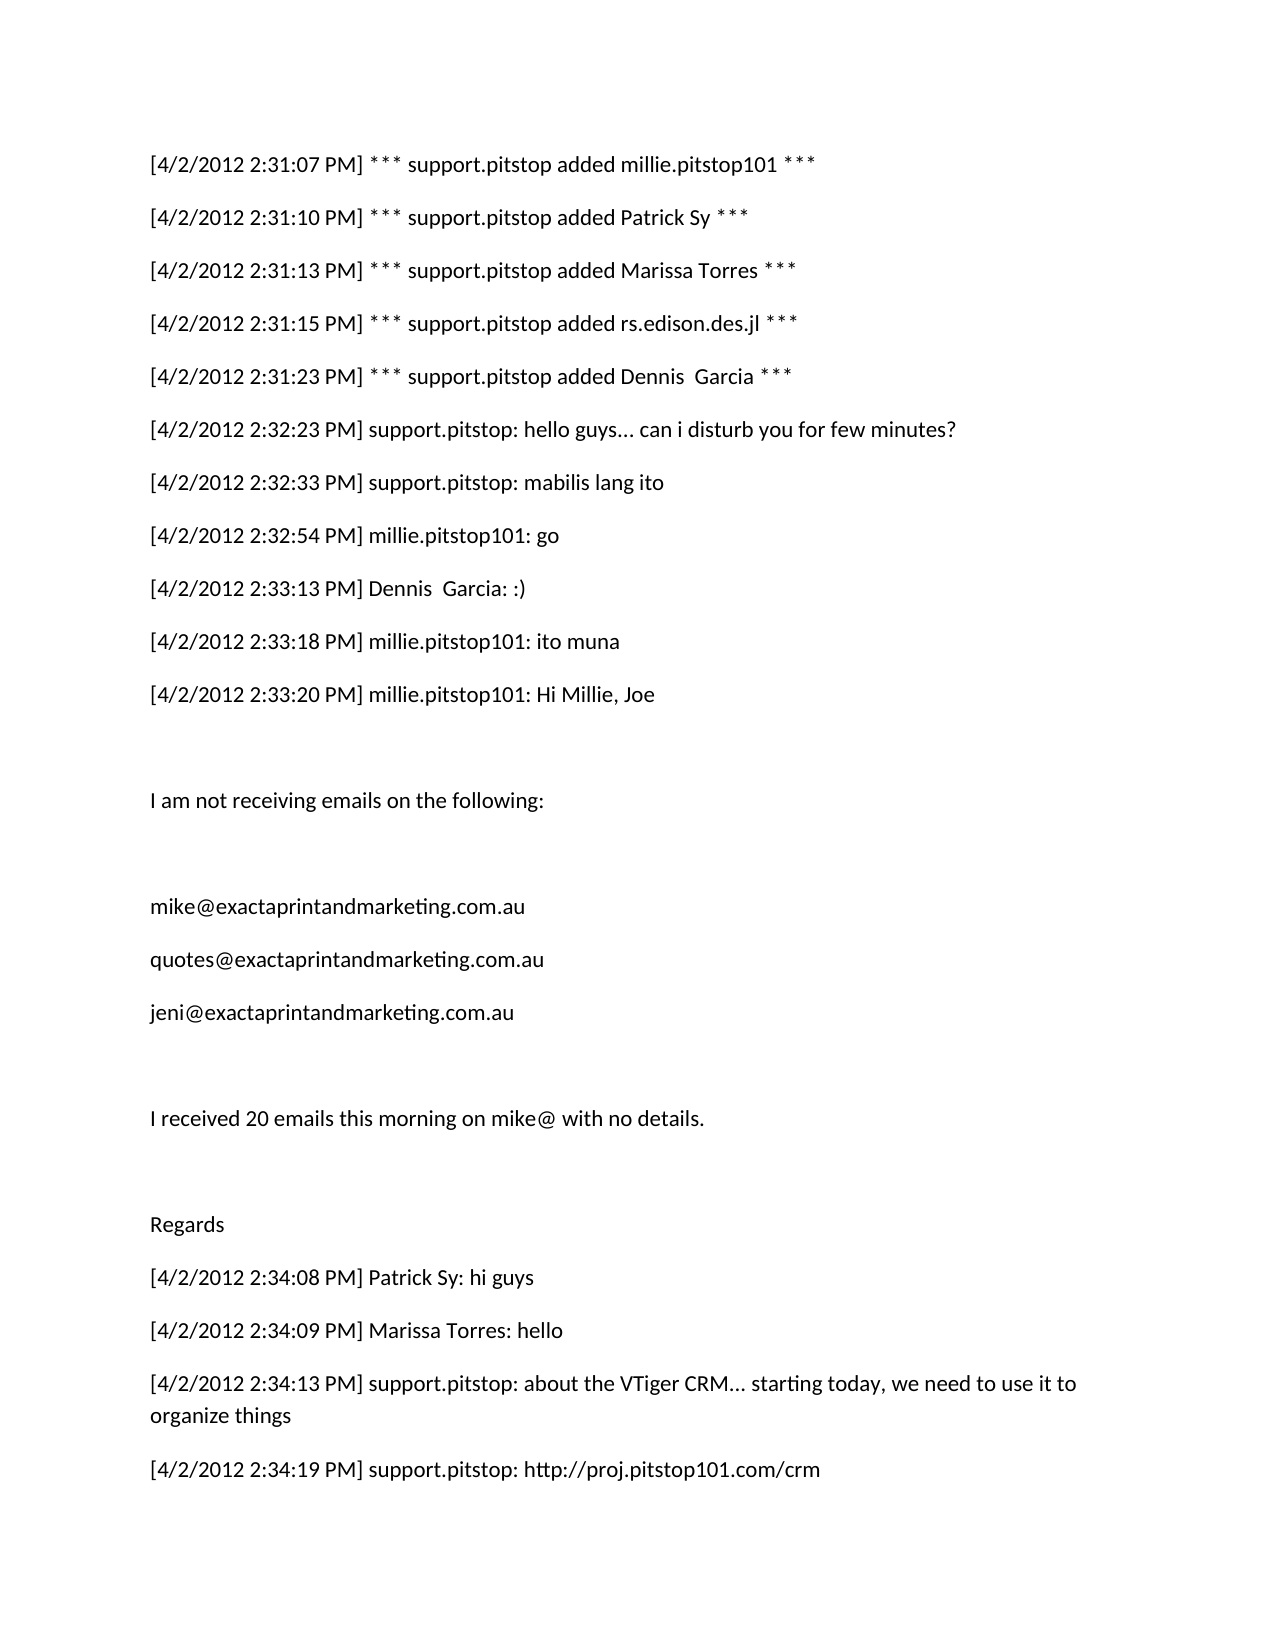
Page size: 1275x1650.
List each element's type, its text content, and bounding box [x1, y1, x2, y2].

text [4/2/2012 2:33:13 PM] Dennis Garcia: :) [150, 574, 1125, 602]
text [4/2/2012 2:31:15 PM] *** support.pitstop added rs.edison.des.jl *** [150, 309, 1125, 337]
text mike@exactaprintandmarketing.com.au [150, 892, 1125, 920]
text quotes@exactaprintandmarketing.com.au [150, 945, 1125, 973]
text jeni@exactaprintandmarketing.com.au [150, 998, 1125, 1026]
text [4/2/2012 2:31:13 PM] *** support.pitstop added Marissa Torres *** [150, 256, 1125, 284]
text [4/2/2012 2:31:23 PM] *** support.pitstop added Dennis Garcia *** [150, 362, 1125, 390]
text [4/2/2012 2:34:09 PM] Marissa Torres: hello [150, 1316, 1125, 1344]
text [4/2/2012 2:31:10 PM] *** support.pitstop added Patrick Sy *** [150, 203, 1125, 231]
text [4/2/2012 2:31:07 PM] *** support.pitstop added millie.pitstop101 *** [150, 150, 1125, 178]
text I am not receiving emails on the following: [150, 786, 1125, 814]
text [4/2/2012 2:34:13 PM] support.pitstop: about the VTiger CRM... starting today, we need to use it to organize things [150, 1369, 1125, 1430]
text Regards [150, 1210, 1125, 1238]
text [4/2/2012 2:33:20 PM] millie.pitstop101: Hi Millie, Joe [150, 680, 1125, 708]
text I received 20 emails this morning on mike@ with no details. [150, 1104, 1125, 1132]
text [4/2/2012 2:32:54 PM] millie.pitstop101: go [150, 521, 1125, 549]
text [4/2/2012 2:34:08 PM] Patrick Sy: hi guys [150, 1263, 1125, 1291]
text [4/2/2012 2:33:18 PM] millie.pitstop101: ito muna [150, 627, 1125, 655]
text [4/2/2012 2:34:19 PM] support.pitstop: http://proj.pitstop101.com/crm [150, 1455, 1125, 1483]
text [4/2/2012 2:32:33 PM] support.pitstop: mabilis lang ito [150, 468, 1125, 496]
text [4/2/2012 2:32:23 PM] support.pitstop: hello guys... can i disturb you for few minutes? [150, 415, 1125, 443]
